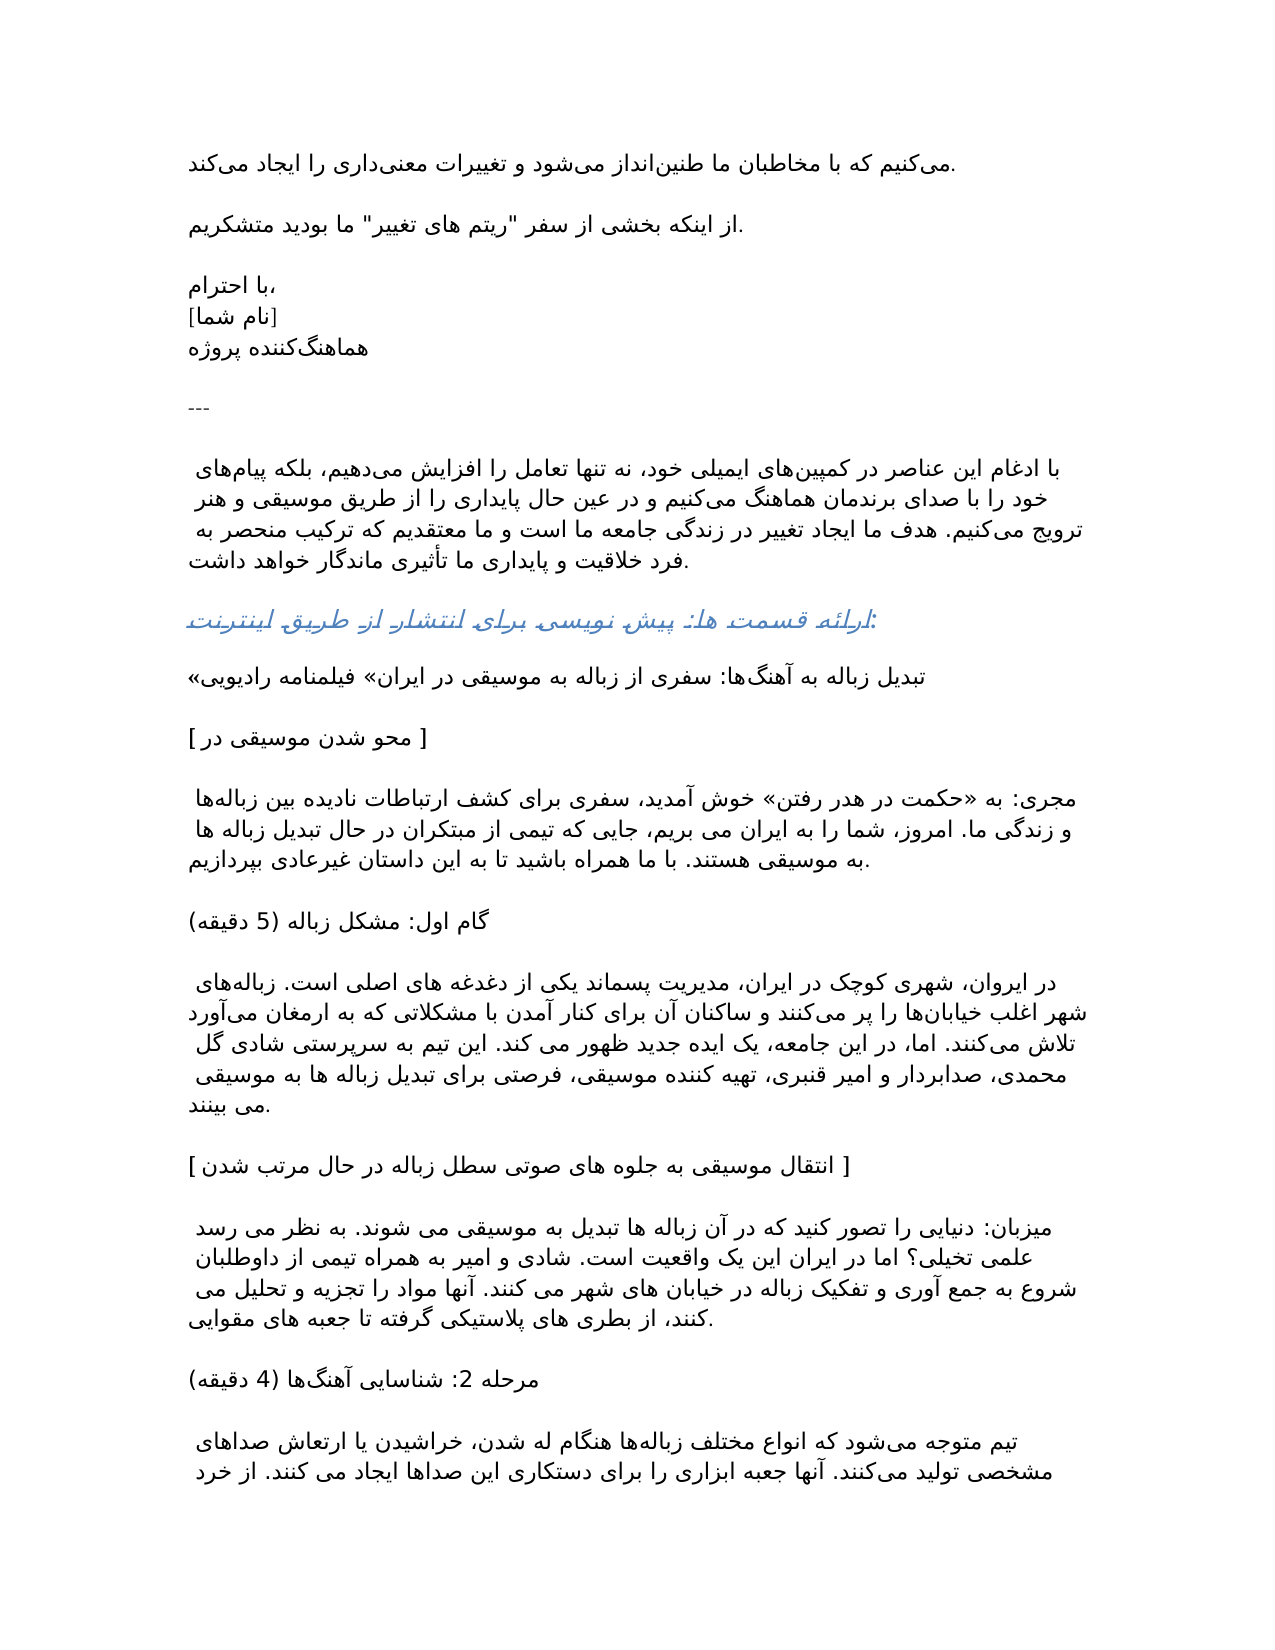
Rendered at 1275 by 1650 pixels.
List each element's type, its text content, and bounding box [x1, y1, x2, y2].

subtitle ارائه قسمت ها: پیش نویسی برای انتشار از طریق اینترنت: [187, 599, 1087, 637]
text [187, 150, 1087, 574]
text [187, 663, 1087, 1485]
